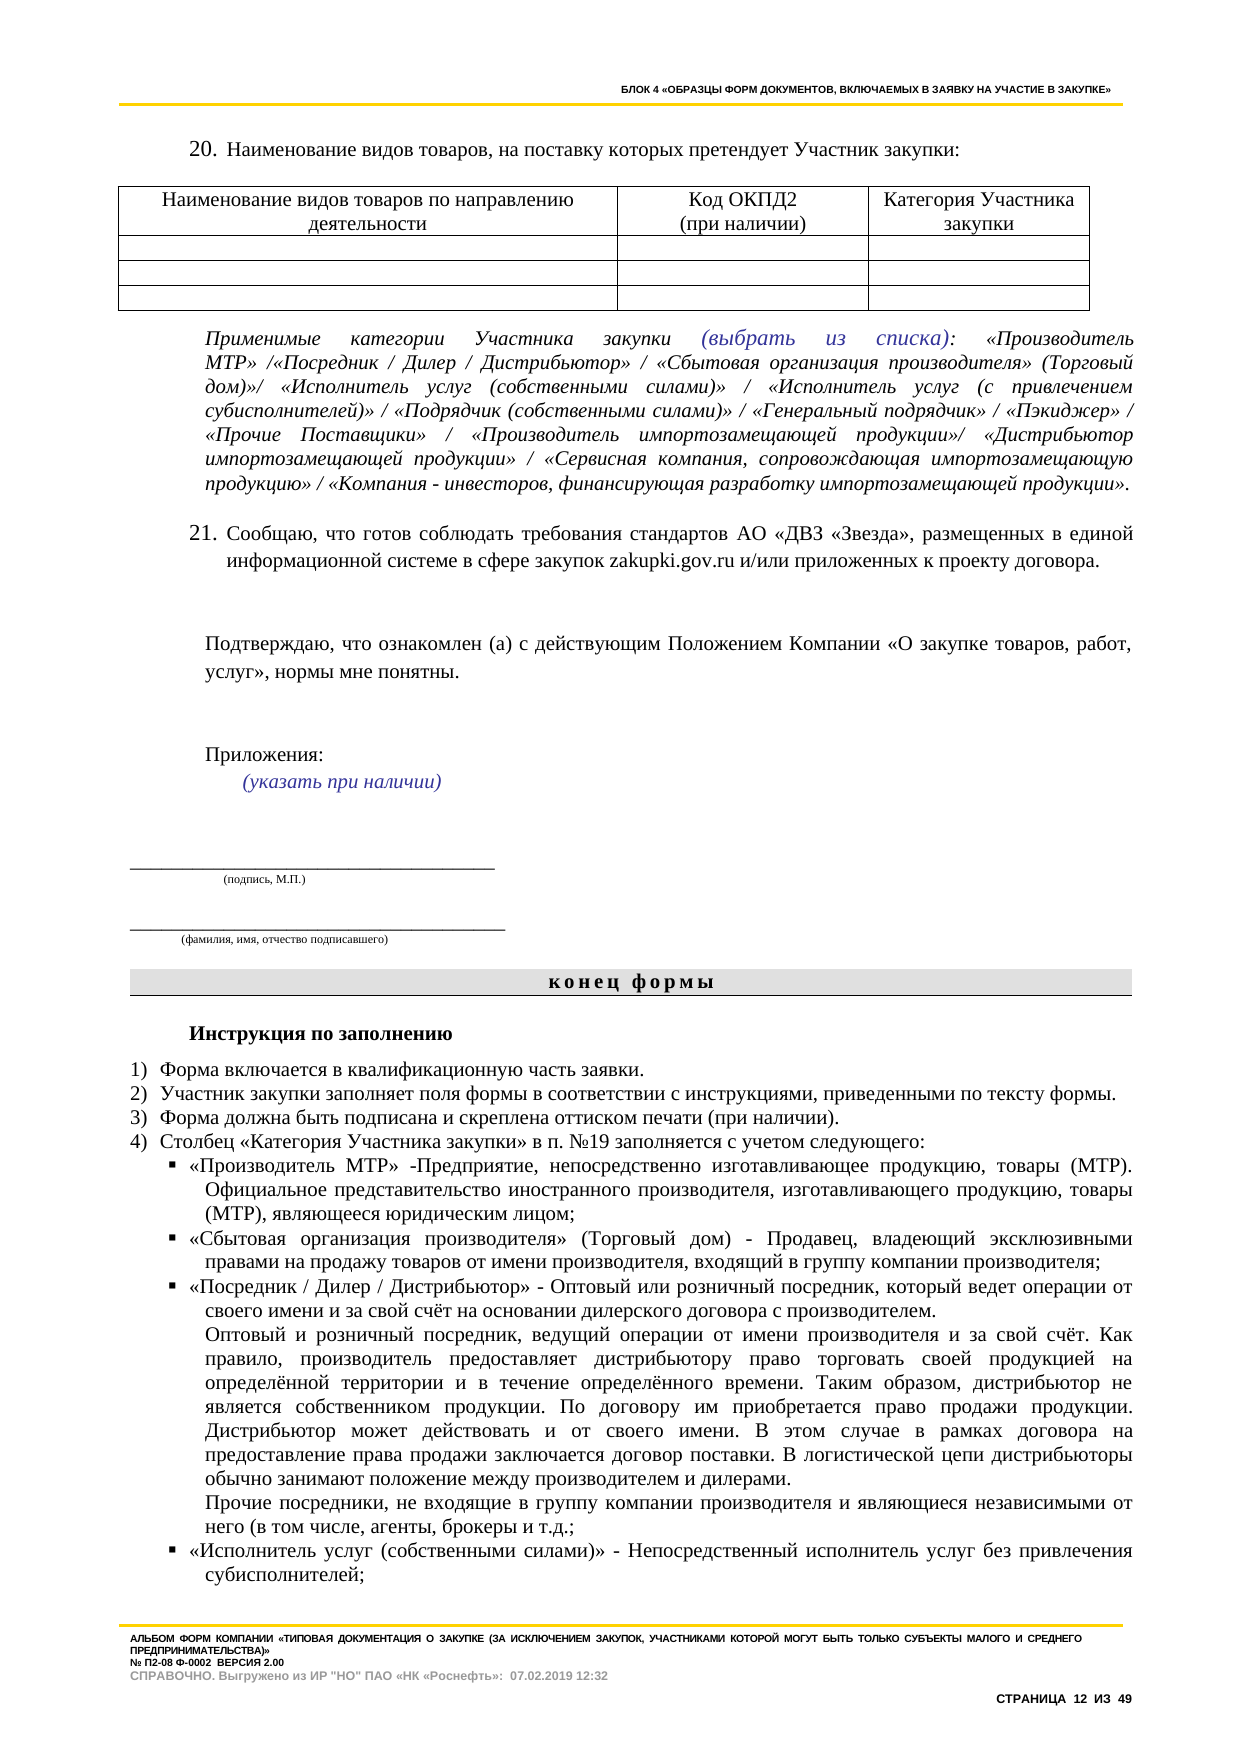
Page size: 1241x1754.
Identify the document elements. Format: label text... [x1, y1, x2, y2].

list «Производитель МТР» -Предприятие, непосредственно изготавливающее продукцию, товары (МТР). Официальное представительство иностранного производителя, изготавливающего продукцию, товары (МТР), являющееся юридическим лицом; [167, 1153, 1134, 1225]
text конец формы [130, 969, 1132, 995]
text (подпись, М.П.) [130, 872, 629, 896]
table_cell [869, 261, 1089, 285]
list Столбец «Категория Участника закупки» в п. №19 заполняется с учетом следующего: [130, 1129, 1134, 1153]
list Участник закупки заполняет поля формы в соответствии с инструкциями, приведенными по тексту формы. [130, 1081, 1134, 1105]
text (фамилия, имя, отчество подписавшего) [130, 933, 629, 957]
text ___________________________________ [130, 848, 629, 872]
list Сообщаю, что готов соблюдать требования стандартов АО «ДВЗ «Звезда», размещенных в единой информационной системе в сфере закупок zakupki.gov.ru и/или приложенных к проекту договора. [189, 518, 1134, 572]
text ____________________________________ [130, 908, 629, 933]
table_cell [869, 236, 1089, 260]
list «Исполнитель услуг (собственными силами)» - Непосредственный исполнитель услуг без привлечения субисполнителей; [167, 1538, 1134, 1586]
list Подтверждаю, что ознакомлен (а) с действующим Положением Компании «О закупке товаров, работ, услуг», нормы мне понятны. [205, 631, 1132, 683]
table_cell [618, 236, 868, 260]
list Прочие посредники, не входящие в группу компании производителя и являющиеся независимыми от него (в том числе, агенты, брокеры и т.д.; [205, 1490, 1134, 1538]
table_cell [869, 286, 1089, 310]
list Применимые категории Участника закупки (выбрать из списка): «Производитель МТР» /«Посредник / Дилер / Дистрибьютор» / «Сбытовая организация производителя» (Торговый дом)»/ «Исполнитель услуг (собственными силами)» / «Исполнитель услуг (с привлечением субисполнителей)» / «Подрядчик (собственными силами)» / «Генеральный подрядчик» / «Пэкиджер» / «Прочие Поставщики» / «Производитель импортозамещающей продукции»/ «Дистрибьютор импортозамещающей продукции» / «Сервисная компания, сопровождающая импортозамещающую продукцию» / «Компания - инвесторов, финансирующая разработку импортозамещающей продукции». [205, 324, 1134, 494]
table_cell [119, 286, 617, 310]
table_cell [119, 236, 617, 260]
list Форма должна быть подписана и скреплена оттиском печати (при наличии). [130, 1105, 1134, 1129]
list Приложения: [205, 742, 1132, 766]
table_header Код ОКПД2 (при наличии) [618, 187, 868, 235]
list Наименование видов товаров, на поставку которых претендует Участник закупки: [189, 135, 1132, 161]
table_cell [618, 286, 868, 310]
table_header Категория Участника закупки [869, 187, 1089, 235]
list Оптовый и розничный посредник, ведущий операции от имени производителя и за свой счёт. Как правило, производитель предоставляет дистрибьютору право торговать своей продукцией на определённой территории и в течение определённого времени. Таким образом, дистрибьютор не является собственником продукции. По договору им приобретается право продажи продукции. Дистрибьютор может действовать и от своего имени. В этом случае в рамках договора на предоставление права продажи заключается договор поставки. В логистической цепи дистрибьюторы обычно занимают положение между производителем и дилерами. [205, 1322, 1134, 1490]
list Форма включается в квалификационную часть заявки. [130, 1057, 1134, 1081]
table_cell [618, 261, 868, 285]
table_cell [119, 261, 617, 285]
table_header Наименование видов товаров по направлению деятельности [119, 187, 617, 235]
list (указать при наличии) [242, 769, 1132, 793]
list «Посредник / Дилер / Дистрибьютор» - Оптовый или розничный посредник, который ведет операции от своего имени и за свой счёт на основании дилерского договора с производителем. [167, 1273, 1134, 1322]
text Инструкция по заполнению [130, 1020, 1134, 1044]
list «Сбытовая организация производителя» (Торговый дом) - Продавец, владеющий эксклюзивными правами на продажу товаров от имени производителя, входящий в группу компании производителя; [167, 1225, 1134, 1273]
